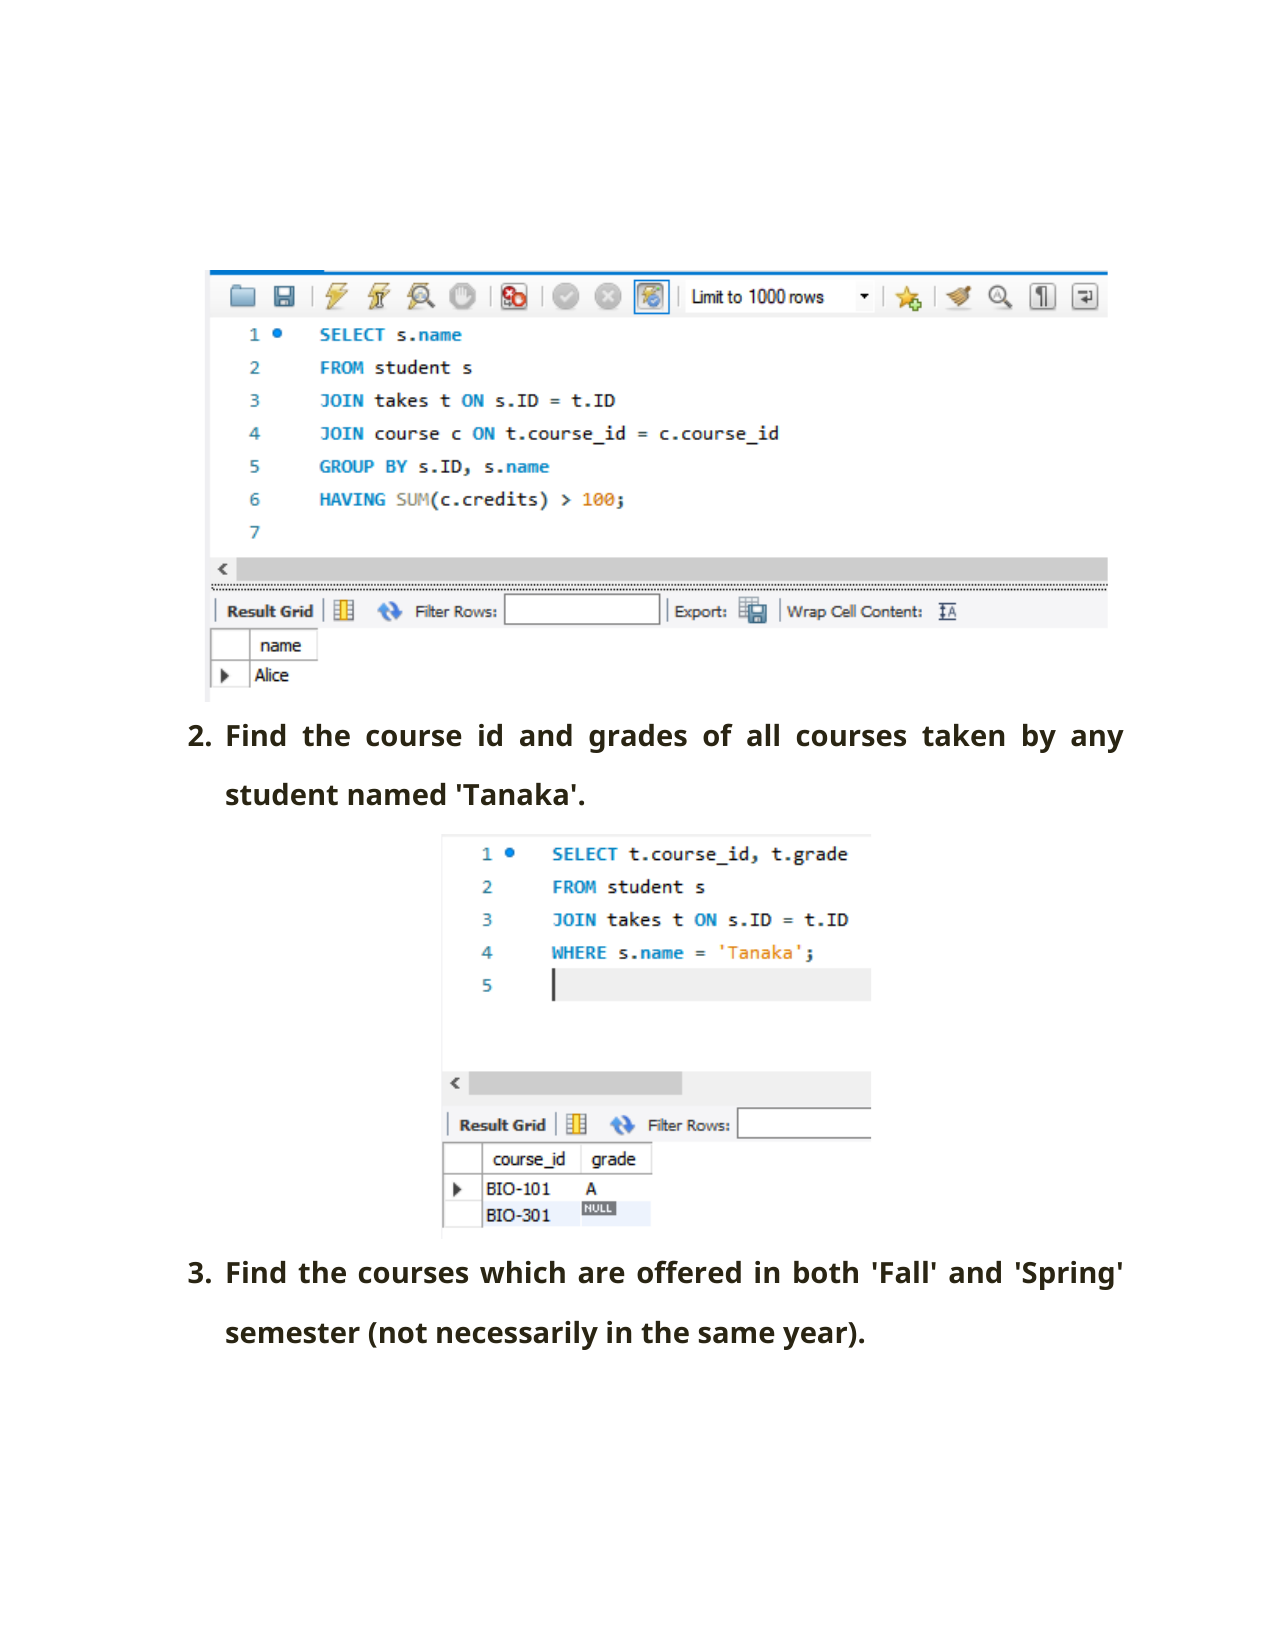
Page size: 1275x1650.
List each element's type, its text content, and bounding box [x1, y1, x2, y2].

picture [441, 834, 872, 1239]
list Find the courses which are offered in both 'Fall' and 'Spring' semester (not necessarily in the same year). [187, 1253, 1125, 1352]
picture [204, 270, 1108, 702]
list Find the course id and grades of all courses taken by any student named 'Tanaka'. [187, 715, 1125, 814]
